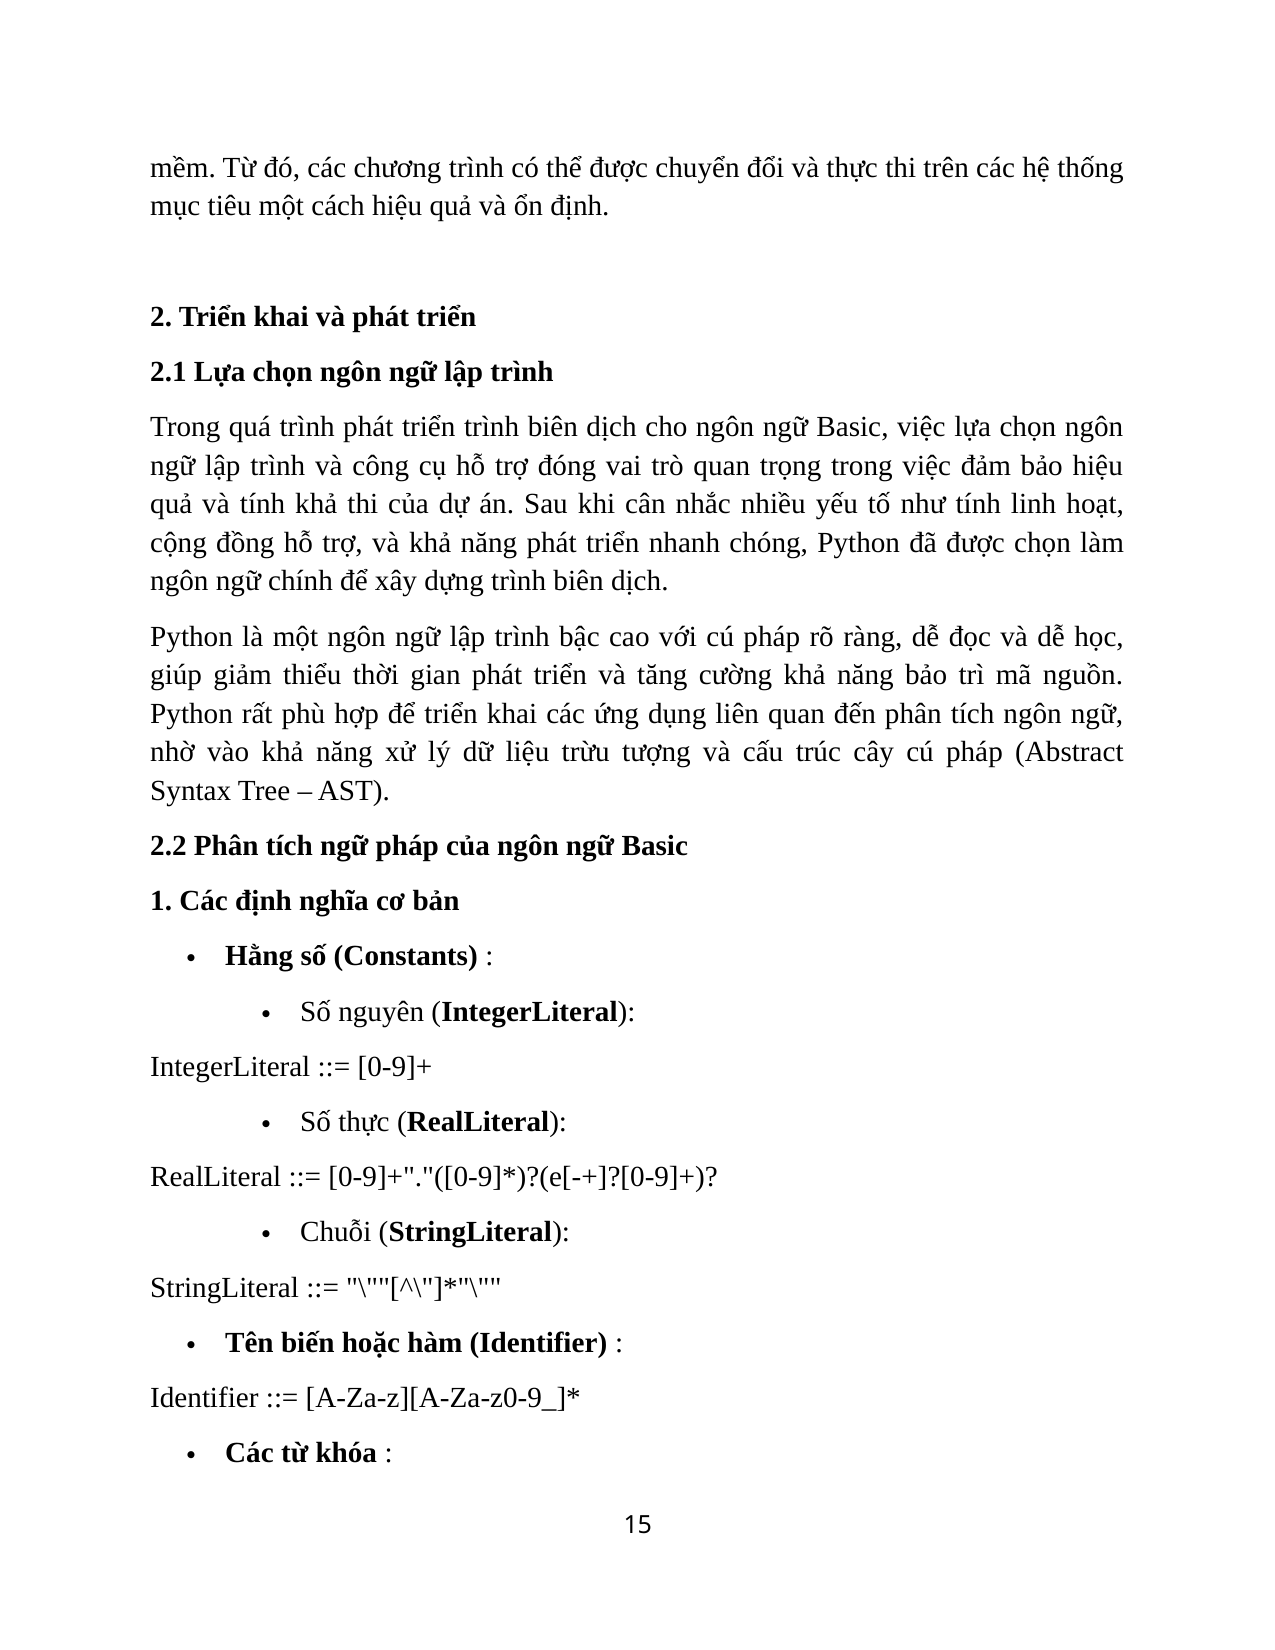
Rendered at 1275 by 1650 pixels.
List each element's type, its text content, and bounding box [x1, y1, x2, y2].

list Tên biến hoặc hàm (Identifier) : [187, 1325, 1125, 1358]
list Số nguyên (IntegerLiteral): [262, 994, 1125, 1027]
text 2.2 Phân tích ngữ pháp của ngôn ngữ Basic [150, 828, 1125, 862]
text Python là một ngôn ngữ lập trình bậc cao với cú pháp rõ ràng, dễ đọc và dễ học, giúp giảm thiểu thời gian phát triển và tăng cường khả năng bảo trì mã nguồn. Python rất phù hợp để triển khai các ứng dụng liên quan đến phân tích ngôn ngữ, nhờ vào khả năng xử lý dữ liệu trừu tượng và cấu trúc cây cú pháp (Abstract Syntax Tree – AST). [150, 619, 1125, 806]
text Trong quá trình phát triển trình biên dịch cho ngôn ngữ Basic, việc lựa chọn ngôn ngữ lập trình và công cụ hỗ trợ đóng vai trò quan trọng trong việc đảm bảo hiệu quả và tính khả thi của dự án. Sau khi cân nhắc nhiều yếu tố như tính linh hoạt, cộng đồng hỗ trợ, và khả năng phát triển nhanh chóng, Python đã được chọn làm ngôn ngữ chính để xây dựng trình biên dịch. [150, 409, 1125, 597]
list Chuỗi (StringLiteral): [262, 1214, 1125, 1248]
text 2.1 Lựa chọn ngôn ngữ lập trình [150, 354, 1125, 388]
text IntegerLiteral ::= [0-9]+ [150, 1049, 1125, 1082]
list Hằng số (Constants) : [187, 938, 1125, 972]
text RealLiteral ::= [0-9]+"."([0-9]*)?(e[-+]?[0-9]+)? [150, 1159, 1125, 1193]
text 2. Triển khai và phát triển [150, 299, 1125, 332]
text 1. Các định nghĩa cơ bản [150, 883, 1125, 917]
list Số thực (RealLiteral): [262, 1104, 1125, 1138]
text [150, 150, 1125, 222]
text StringLiteral ::= "\""[^\"]*"\"" [150, 1270, 1125, 1303]
list Các từ khóa : [187, 1435, 1125, 1469]
text Identifier ::= [A-Za-z][A-Za-z0-9_]* [150, 1380, 1125, 1414]
